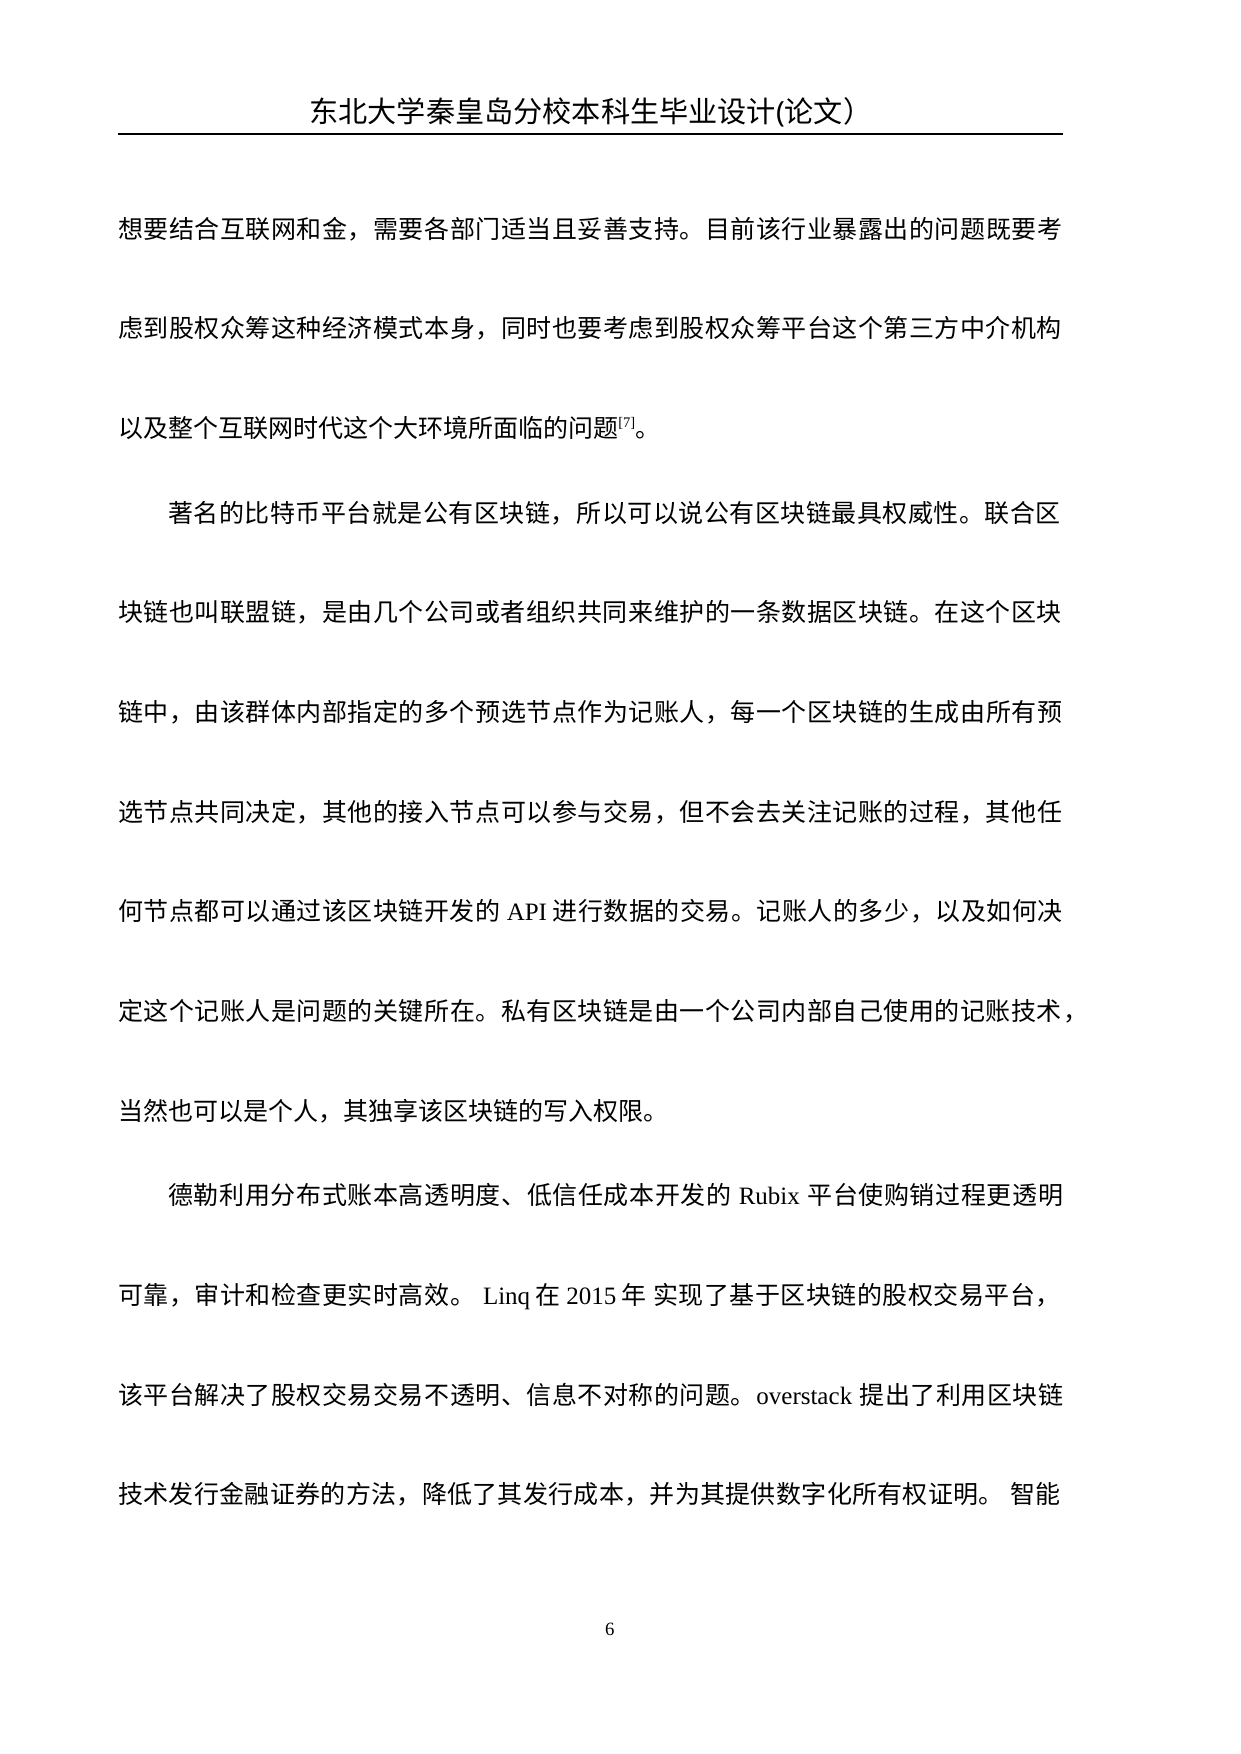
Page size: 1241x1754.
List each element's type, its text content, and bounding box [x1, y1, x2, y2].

text 著名的比特币平台就是公有区块链，所以可以说公有区块链最具权威性。联合区块链也叫联盟链，是由几个公司或者组织共同来维护的一条数据区块链。在这个区块链中，由该群体内部指定的多个预选节点作为记账人，每一个区块链的生成由所有预选节点共同决定，其他的接入节点可以参与交易，但不会去关注记账的过程，其他任何节点都可以通过该区块链开发的API进行数据的交易。记账人的多少，以及如何决定这个记账人是问题的关键所在。私有区块链是由一个公司内部自己使用的记账技术，当然也可以是个人，其独享该区块链的写入权限。 [118, 478, 1063, 1142]
